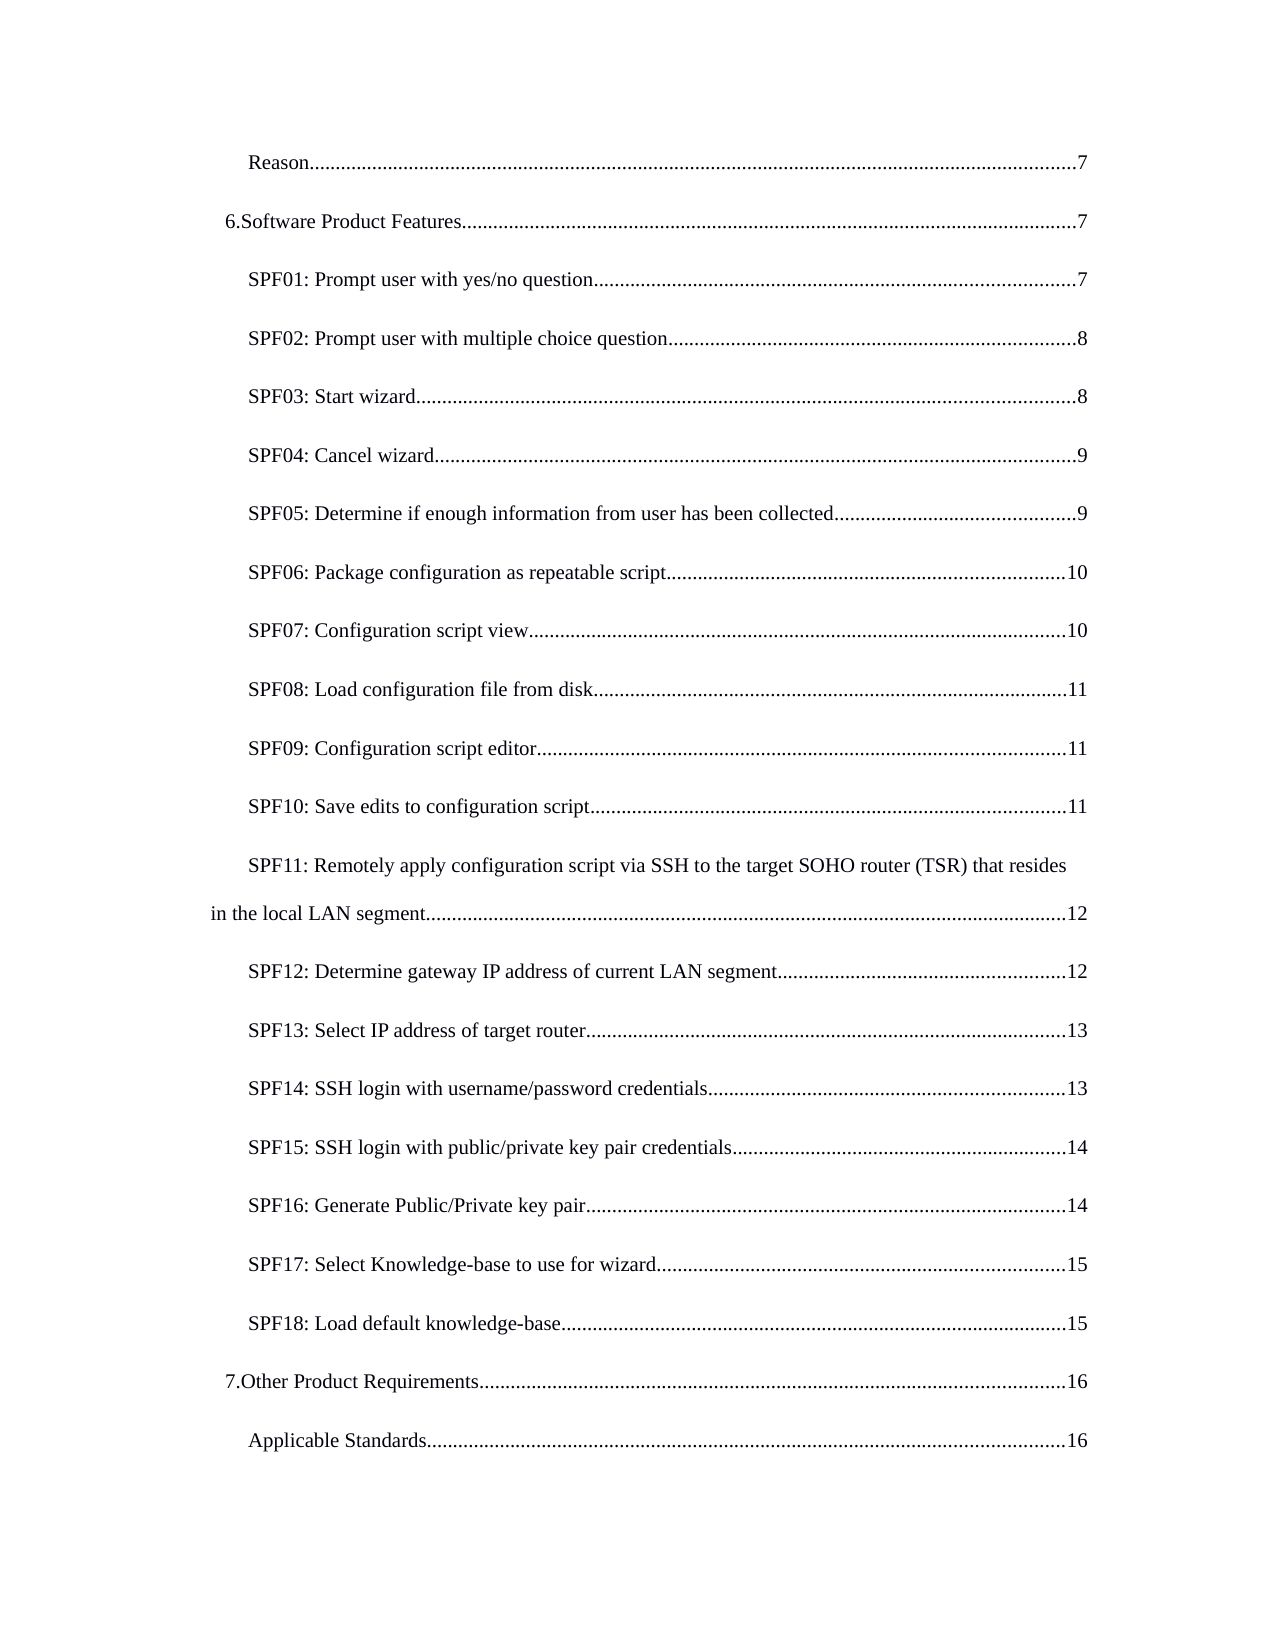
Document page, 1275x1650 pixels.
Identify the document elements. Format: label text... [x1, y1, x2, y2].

text SPF05: Determine if enough information from user has been collected 9 [210, 501, 1087, 525]
text SPF10: Save edits to configuration script 11 [210, 794, 1087, 818]
text SPF16: Generate Public/Private key pair 14 [210, 1193, 1087, 1217]
text SPF01: Prompt user with yes/no question 7 [210, 267, 1087, 291]
text SPF07: Configuration script view 10 [210, 618, 1087, 642]
text SPF17: Select Knowledge-base to use for wizard 15 [210, 1252, 1087, 1276]
text 7.Other Product Requirements 16 [187, 1369, 1087, 1393]
text SPF04: Cancel wizard 9 [210, 443, 1087, 467]
text SPF13: Select IP address of target router 13 [210, 1018, 1087, 1042]
text SPF09: Configuration script editor 11 [210, 735, 1087, 759]
text SPF02: Prompt user with multiple choice question 8 [210, 326, 1087, 350]
text SPF03: Start wizard 8 [210, 384, 1087, 408]
text SPF06: Package configuration as repeatable script 10 [210, 560, 1087, 584]
text SPF08: Load configuration file from disk 11 [210, 677, 1087, 701]
text SPF18: Load default knowledge-base 15 [210, 1310, 1087, 1334]
text Applicable Standards 16 [210, 1427, 1087, 1452]
text SPF11: Remotely apply configuration script via SSH to the target SOHO router (TSR) that resides in the local LAN segment. 12 [210, 852, 1087, 925]
text SPF12: Determine gateway IP address of current LAN segment 12 [210, 959, 1087, 983]
text 6.Software Product Features 7 [187, 208, 1087, 233]
text Reason 7 [210, 150, 1087, 174]
text SPF14: SSH login with username/password credentials 13 [210, 1076, 1087, 1100]
text SPF15: SSH login with public/private key pair credentials 14 [210, 1135, 1087, 1159]
